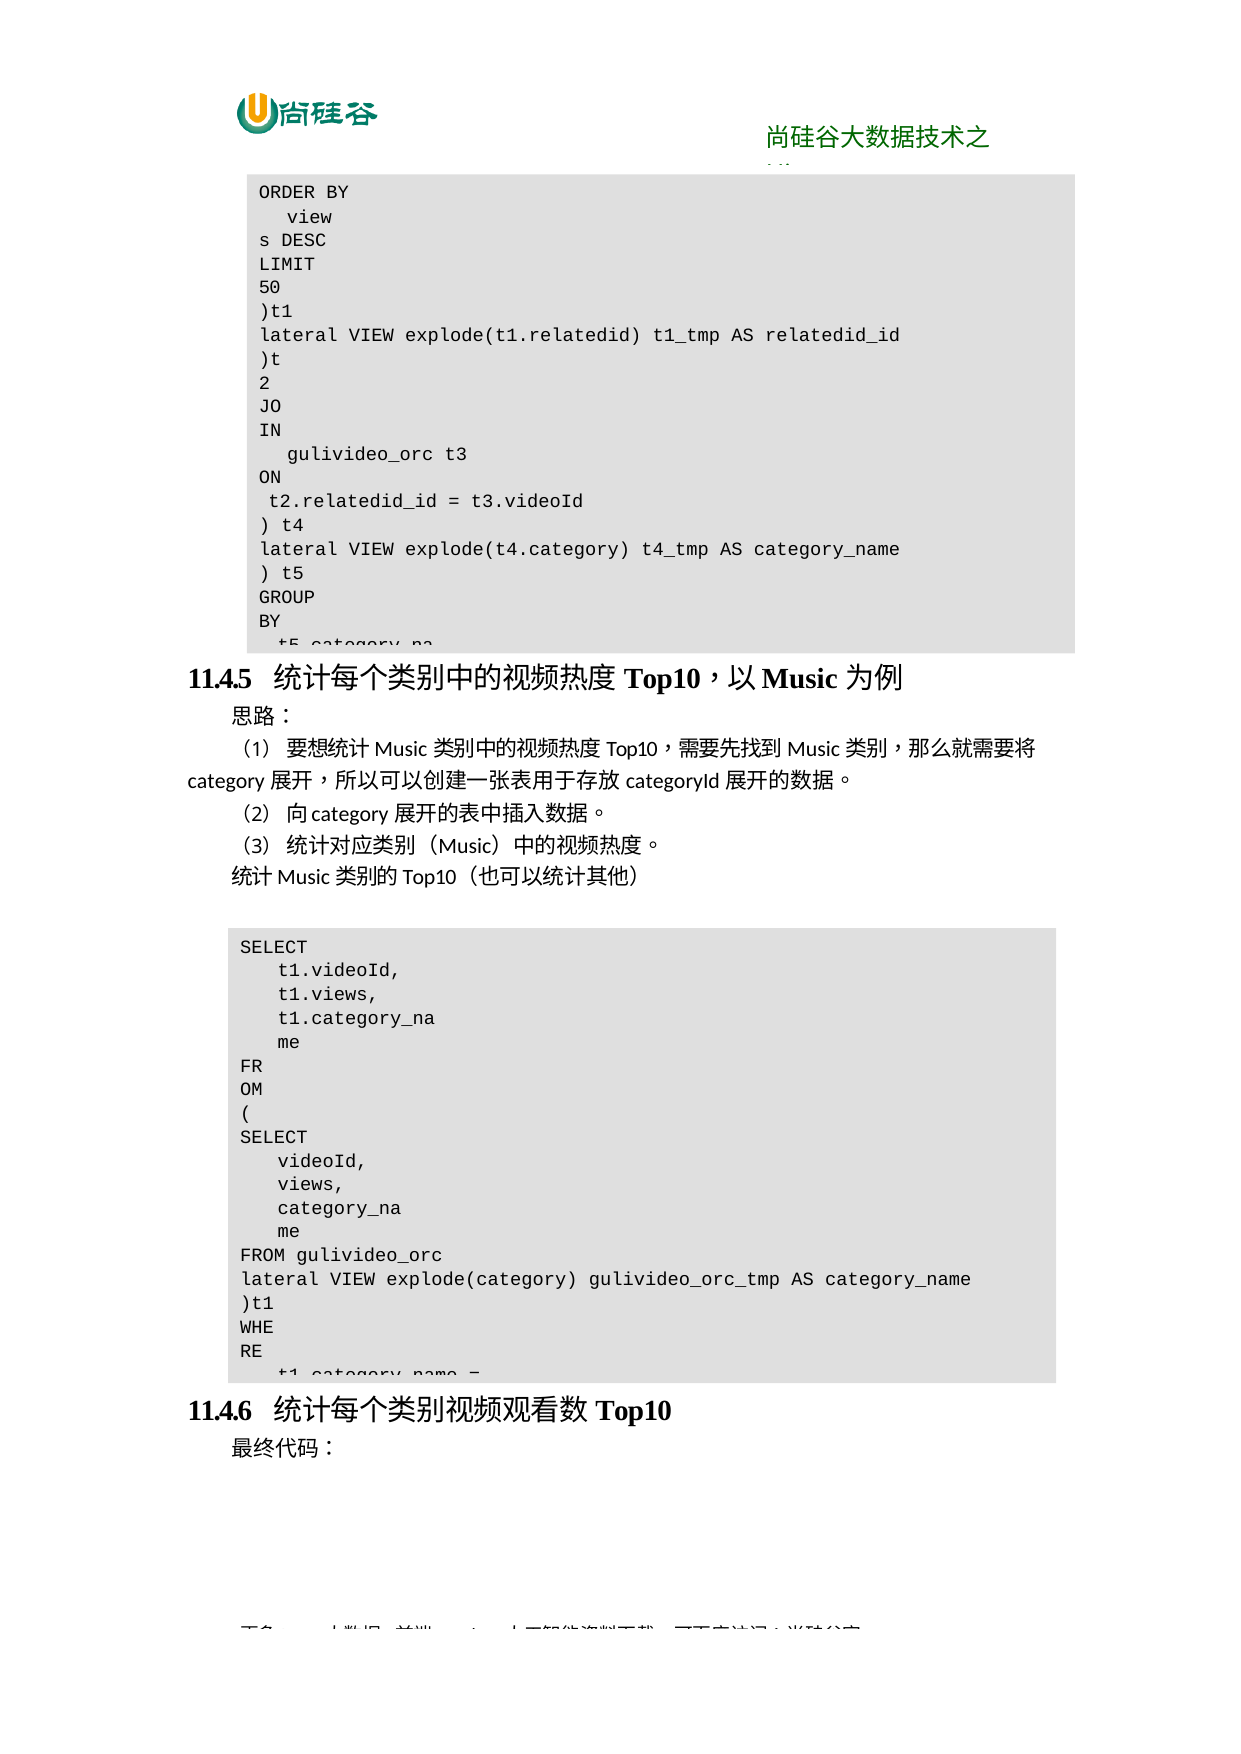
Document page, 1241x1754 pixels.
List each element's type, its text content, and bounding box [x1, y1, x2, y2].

list 向 category 展开的表中插入数据。 [231, 798, 1107, 827]
subtitle 思路： [231, 701, 1107, 731]
subtitle 最终代码： [231, 1433, 1107, 1462]
list 要想统计 Music 类别中的视频热度 Top10，需要先找到 Music 类别，那么就需要将 [231, 733, 1107, 763]
text category 展开，所以可以创建一张表用于存放 categoryId 展开的数据。 [187, 765, 1107, 795]
list 统计每个类别视频观看数 Top10 [187, 897, 1107, 1429]
picture [236, 92, 378, 134]
list 统计对应类别（Music）中的视频热度。统计 Music 类别的 Top10（也可以统计其他） [231, 830, 668, 891]
list 统计每个类别中的视频热度 Top10，以 Music 为例 [187, 658, 1107, 697]
